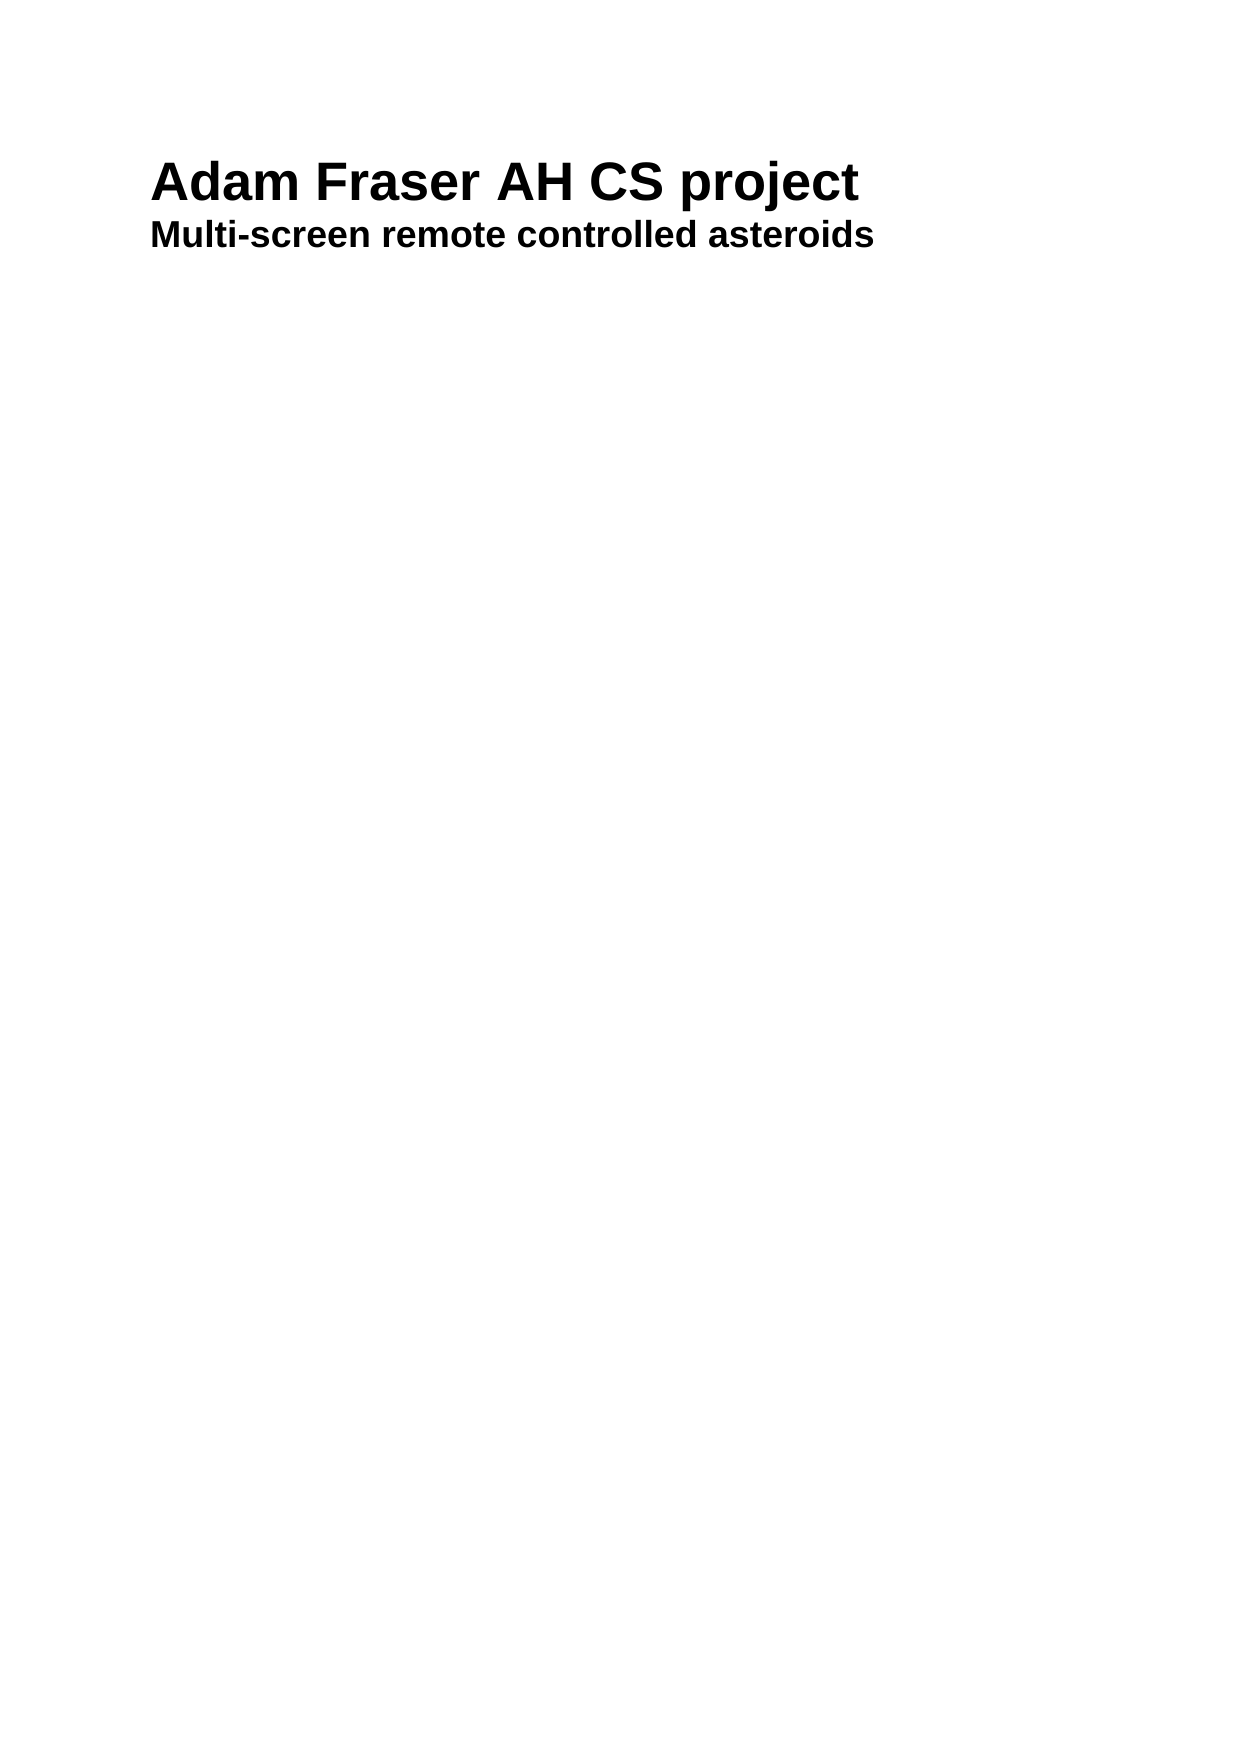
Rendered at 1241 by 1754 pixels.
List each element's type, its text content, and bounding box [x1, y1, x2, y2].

text Multi-screen remote controlled asteroids [150, 212, 1090, 255]
text Adam Fraser AH CS project [150, 150, 1090, 212]
